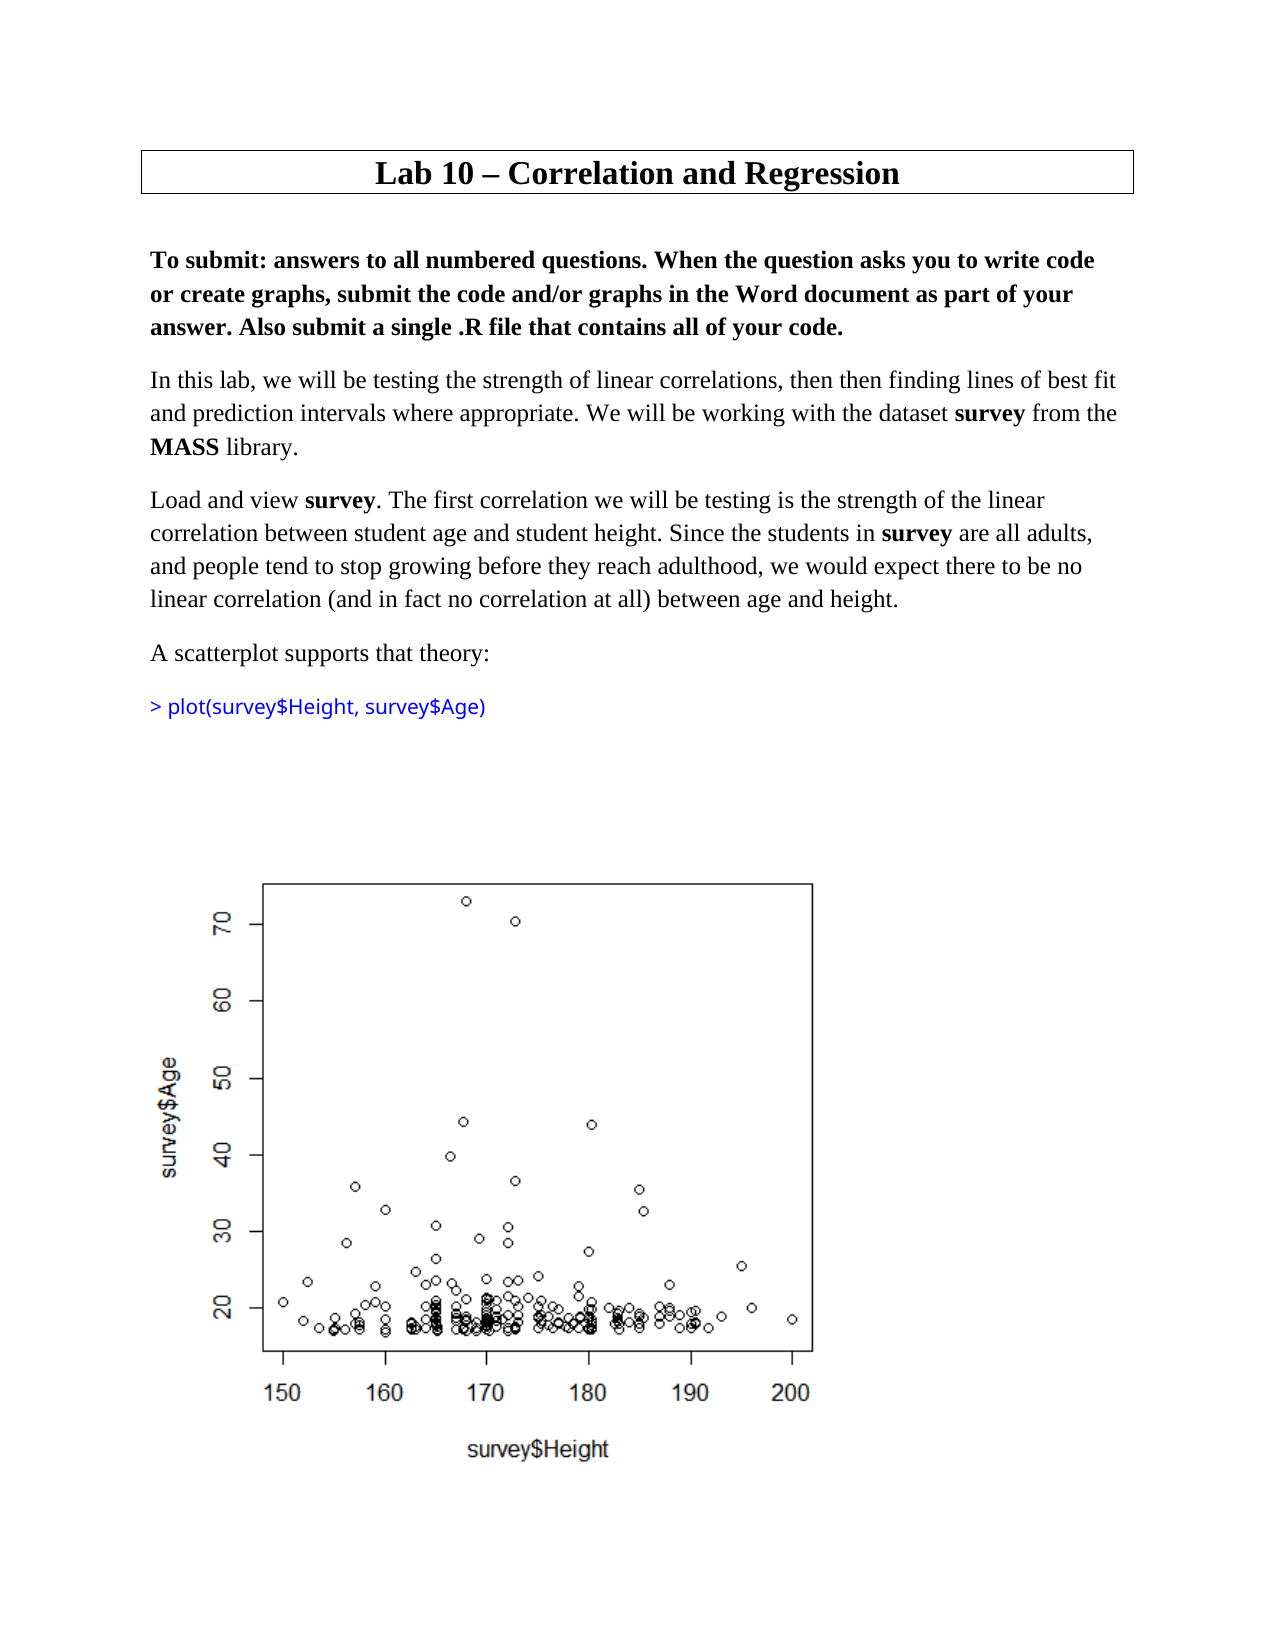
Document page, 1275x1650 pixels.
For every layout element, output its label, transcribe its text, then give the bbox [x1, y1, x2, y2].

text Load and view survey. The first correlation we will be testing is the strength of the linear correlation between student age and student height. Since the students in survey are all adults, and people tend to stop growing before they reach adulthood, we would expect there to be no linear correlation (and in fact no correlation at all) between age and height. [150, 485, 1125, 613]
text A scatterplot supports that theory: [150, 638, 1125, 667]
text To submit: answers to all numbered questions. When the question asks you to write code or create graphs, submit the code and/or graphs in the Word document as part of your answer. Also submit a single .R file that contains all of your code. [150, 246, 1125, 340]
text > plot(survey$Height, survey$Age) [150, 692, 1125, 721]
text Lab 10 – Correlation and Regression [142, 151, 1133, 193]
picture [150, 771, 871, 1492]
text In this lab, we will be testing the strength of linear correlations, then then finding lines of best fit and prediction intervals where appropriate. We will be working with the dataset survey from the MASS library. [150, 366, 1125, 460]
